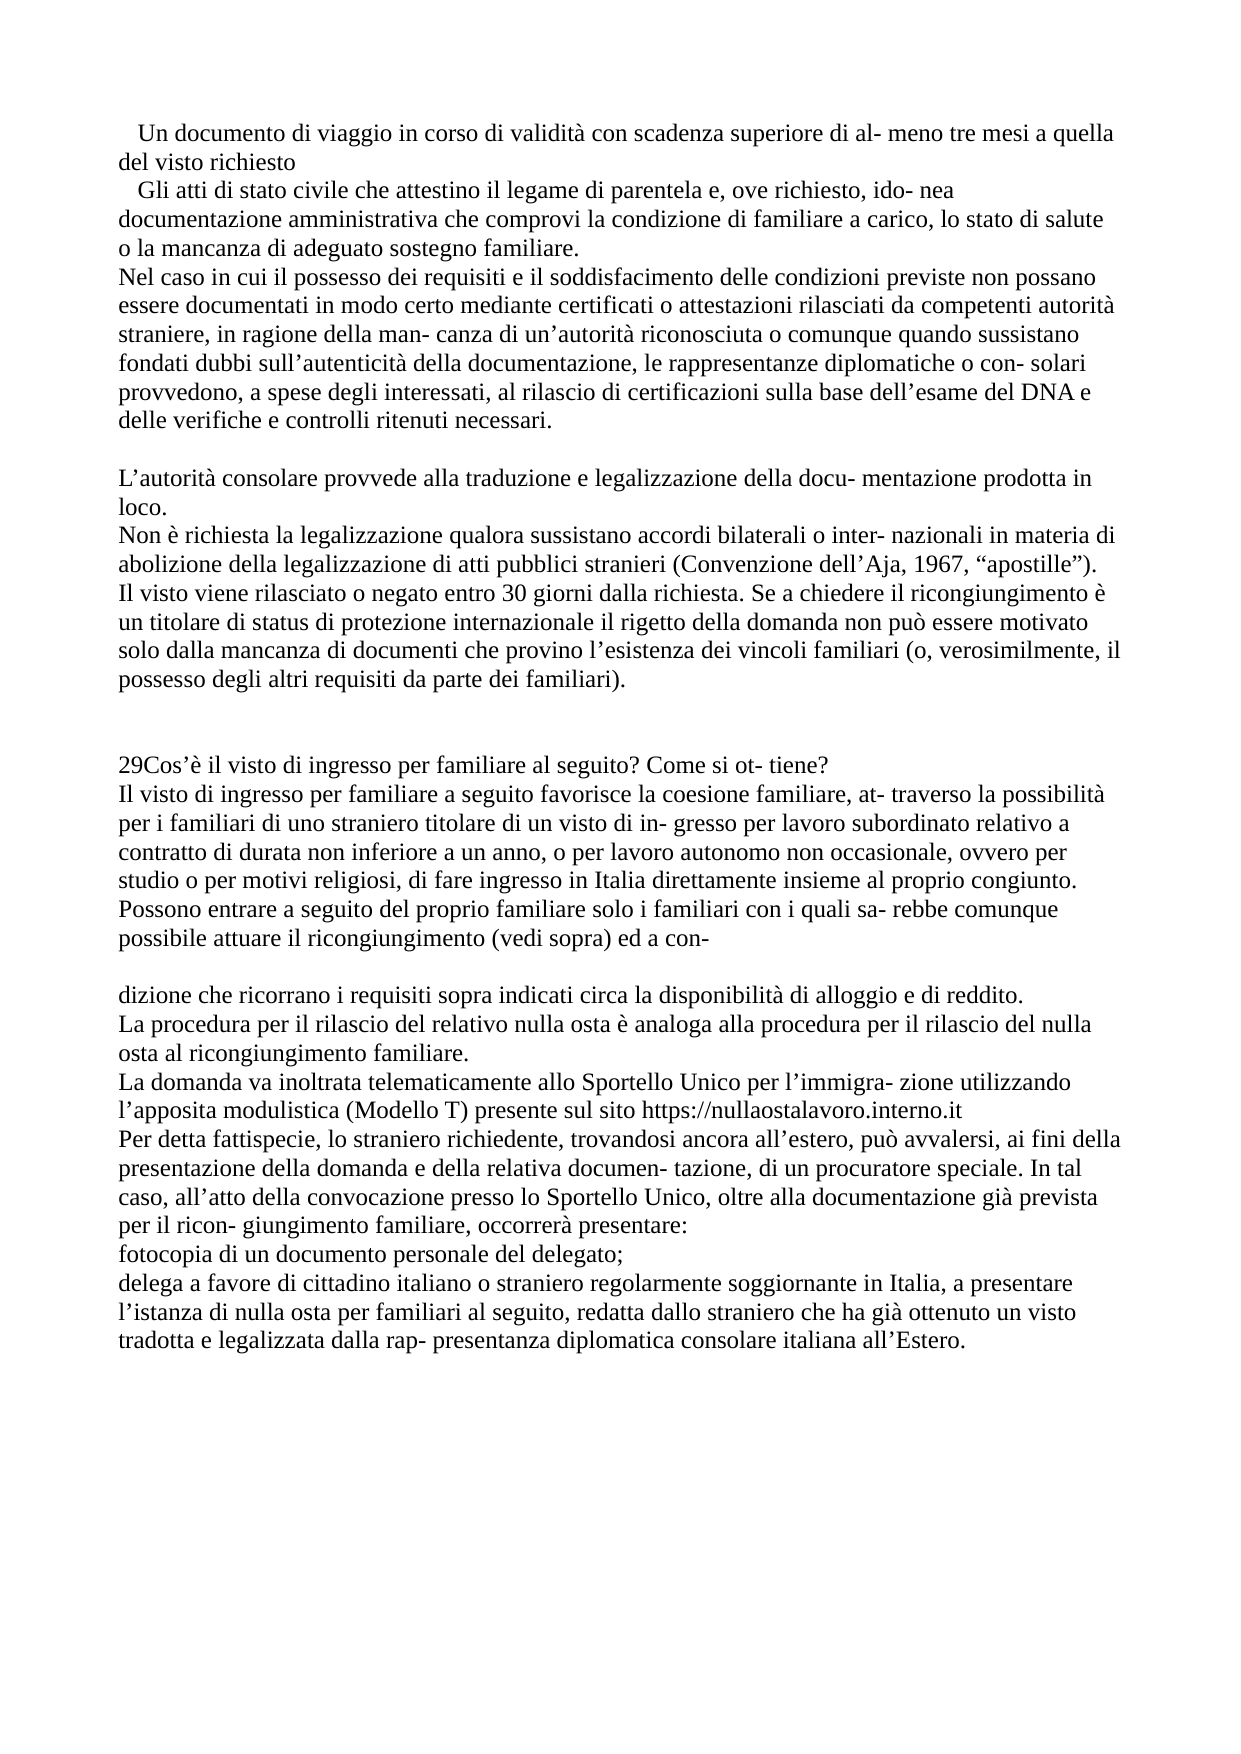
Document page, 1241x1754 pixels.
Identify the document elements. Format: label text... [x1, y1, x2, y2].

text La domanda va inoltrata telematicamente allo Sportello Unico per l’immigra- zione utilizzando l’apposita modulistica (Modello T) presente sul sito https://nullaostalavoro.interno.it [118, 1067, 1122, 1124]
text fotocopia di un documento personale del delegato; [118, 1239, 1122, 1268]
text Non è richiesta la legalizzazione qualora sussistano accordi bilaterali o inter- nazionali in materia di abolizione della legalizzazione di atti pubblici stranieri (Convenzione dell’Aja, 1967, “apostille”). [118, 521, 1122, 578]
text Per detta fattispecie, lo straniero richiedente, trovandosi ancora all’estero, può avvalersi, ai fini della presentazione della domanda e della relativa documen- tazione, di un procuratore speciale. In tal caso, all’atto della convocazione presso lo Sportello Unico, oltre alla documentazione già prevista per il ricon- giungimento familiare, occorrerà presentare: [118, 1124, 1122, 1239]
text Il visto viene rilasciato o negato entro 30 giorni dalla richiesta. Se a chiedere il ricongiungimento è un titolare di status di protezione internazionale il rigetto della domanda non può essere motivato solo dalla mancanza di documenti che provino l’esistenza dei vincoli familiari (o, verosimilmente, il possesso degli altri requisiti da parte dei familiari). [118, 578, 1122, 693]
text La procedura per il rilascio del relativo nulla osta è analoga alla procedura per il rilascio del nulla osta al ricongiungimento familiare. [118, 1009, 1122, 1067]
text Gli atti di stato civile che attestino il legame di parentela e, ove richiesto, ido- nea documentazione amministrativa che comprovi la condizione di familiare a carico, lo stato di salute o la mancanza di adeguato sostegno familiare. [118, 176, 1122, 262]
text L’autorità consolare provvede alla traduzione e legalizzazione della docu- mentazione prodotta in loco. [118, 463, 1122, 521]
text dizione che ricorrano i requisiti sopra indicati circa la disponibilità di alloggio e di reddito. [118, 981, 1122, 1009]
text delega a favore di cittadino italiano o straniero regolarmente soggiornante in Italia, a presentare l’istanza di nulla osta per familiari al seguito, redatta dallo straniero che ha già ottenuto un visto tradotta e legalizzata dalla rap- presentanza diplomatica consolare italiana all’Estero. [118, 1268, 1122, 1354]
text Un documento di viaggio in corso di validità con scadenza superiore di al- meno tre mesi a quella del visto richiesto [118, 118, 1122, 176]
text Nel caso in cui il possesso dei requisiti e il soddisfacimento delle condizioni previste non possano essere documentati in modo certo mediante certificati o attestazioni rilasciati da competenti autorità straniere, in ragione della man- canza di un’autorità riconosciuta o comunque quando sussistano fondati dubbi sull’autenticità della documentazione, le rappresentanze diplomatiche o con- solari provvedono, a spese degli interessati, al rilascio di certificazioni sulla base dell’esame del DNA e delle verifiche e controlli ritenuti necessari. [118, 262, 1122, 434]
text 29Cos’è il visto di ingresso per familiare al seguito? Come si ot- tiene? [118, 751, 1122, 779]
text Il visto di ingresso per familiare a seguito favorisce la coesione familiare, at- traverso la possibilità per i familiari di uno straniero titolare di un visto di in- gresso per lavoro subordinato relativo a contratto di durata non inferiore a un anno, o per lavoro autonomo non occasionale, ovvero per studio o per motivi religiosi, di fare ingresso in Italia direttamente insieme al proprio congiunto. Possono entrare a seguito del proprio familiare solo i familiari con i quali sa- rebbe comunque possibile attuare il ricongiungimento (vedi sopra) ed a con- [118, 779, 1122, 952]
